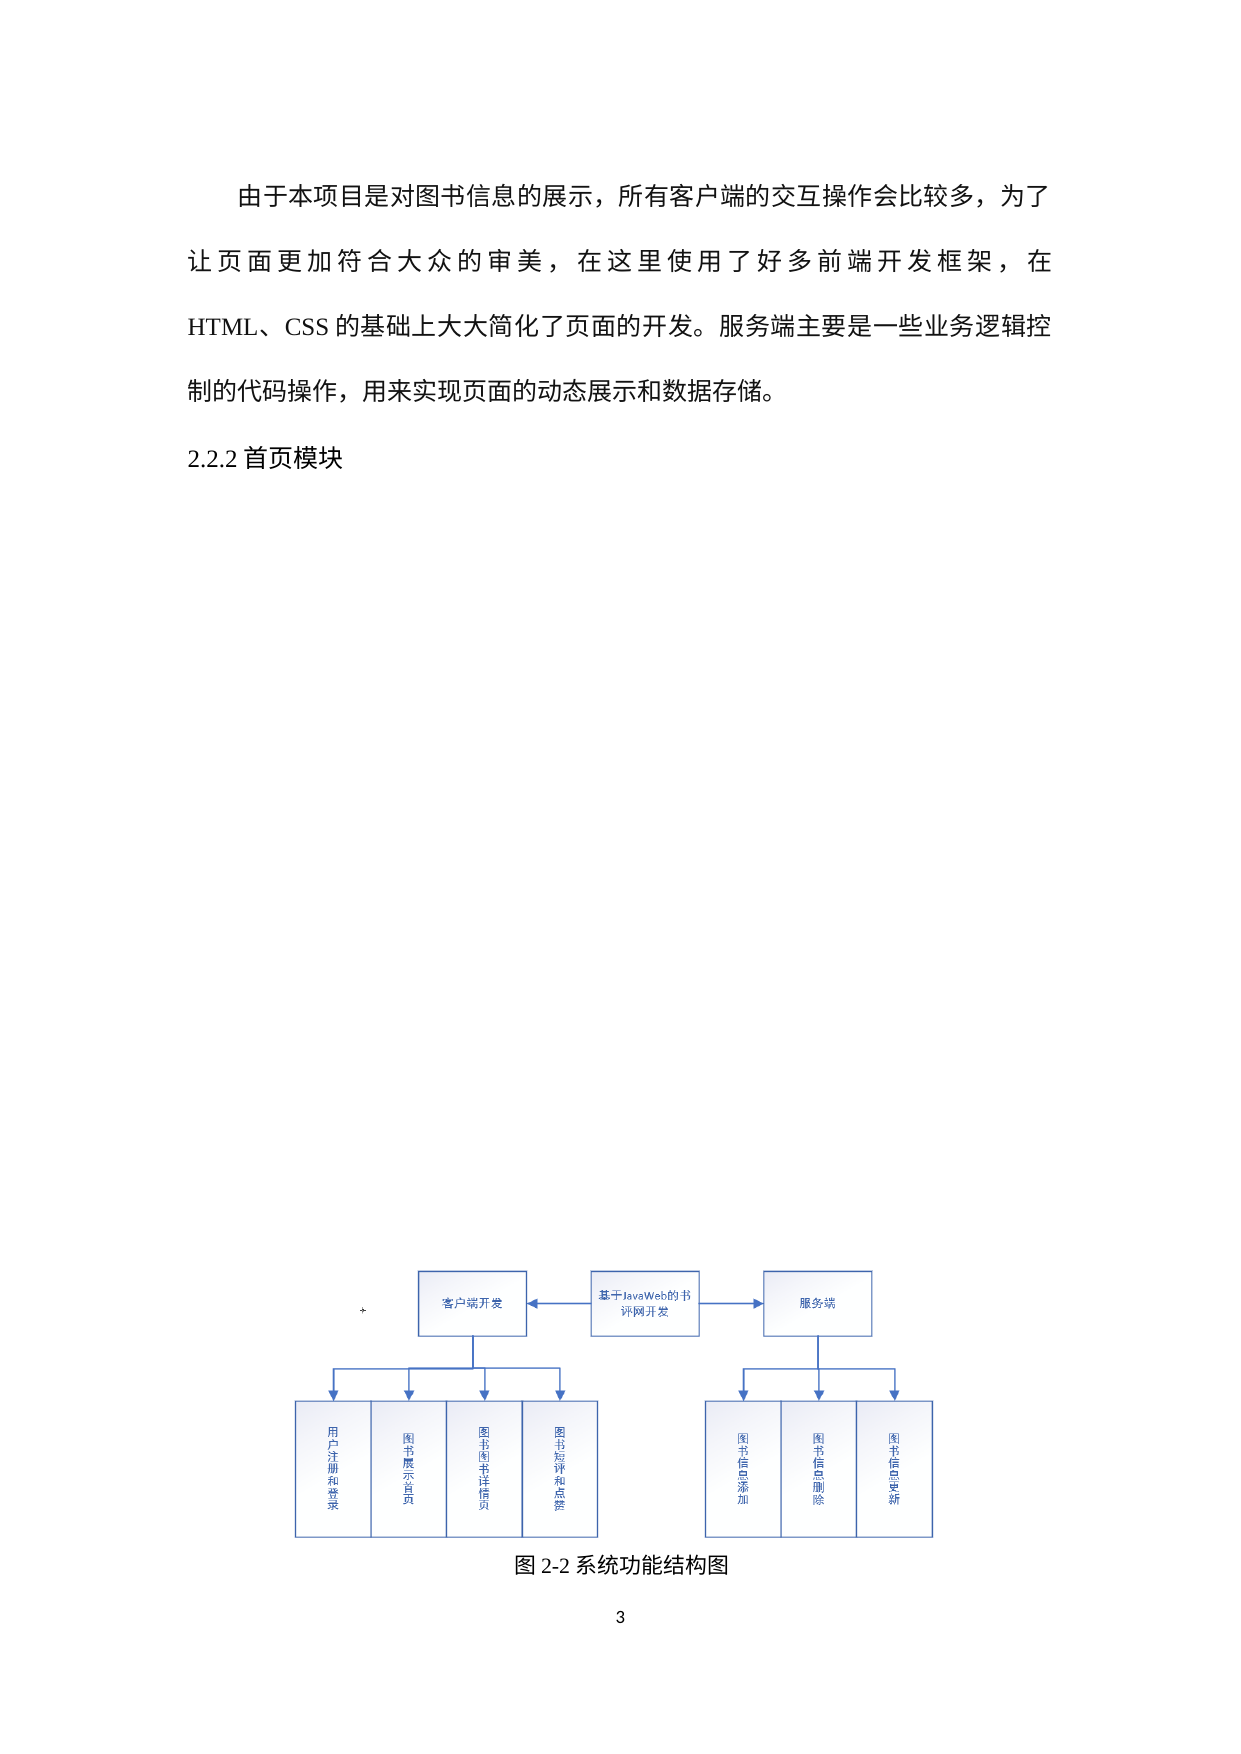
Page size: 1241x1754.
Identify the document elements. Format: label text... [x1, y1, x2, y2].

text 2.2.2 首页模块 [187, 438, 1053, 474]
picture [278, 1253, 956, 1558]
text 由于本项目是对图书信息的展示，所有客户端的交互操作会比较多，为了让页面更加符合大众的审美，在这里使用了好多前端开发框架，在HTML、CSS的基础上大大简化了页面的开发。服务端主要是一些业务逻辑控制的代码操作，用来实现页面的动态展示和数据存储。 [187, 162, 1053, 422]
